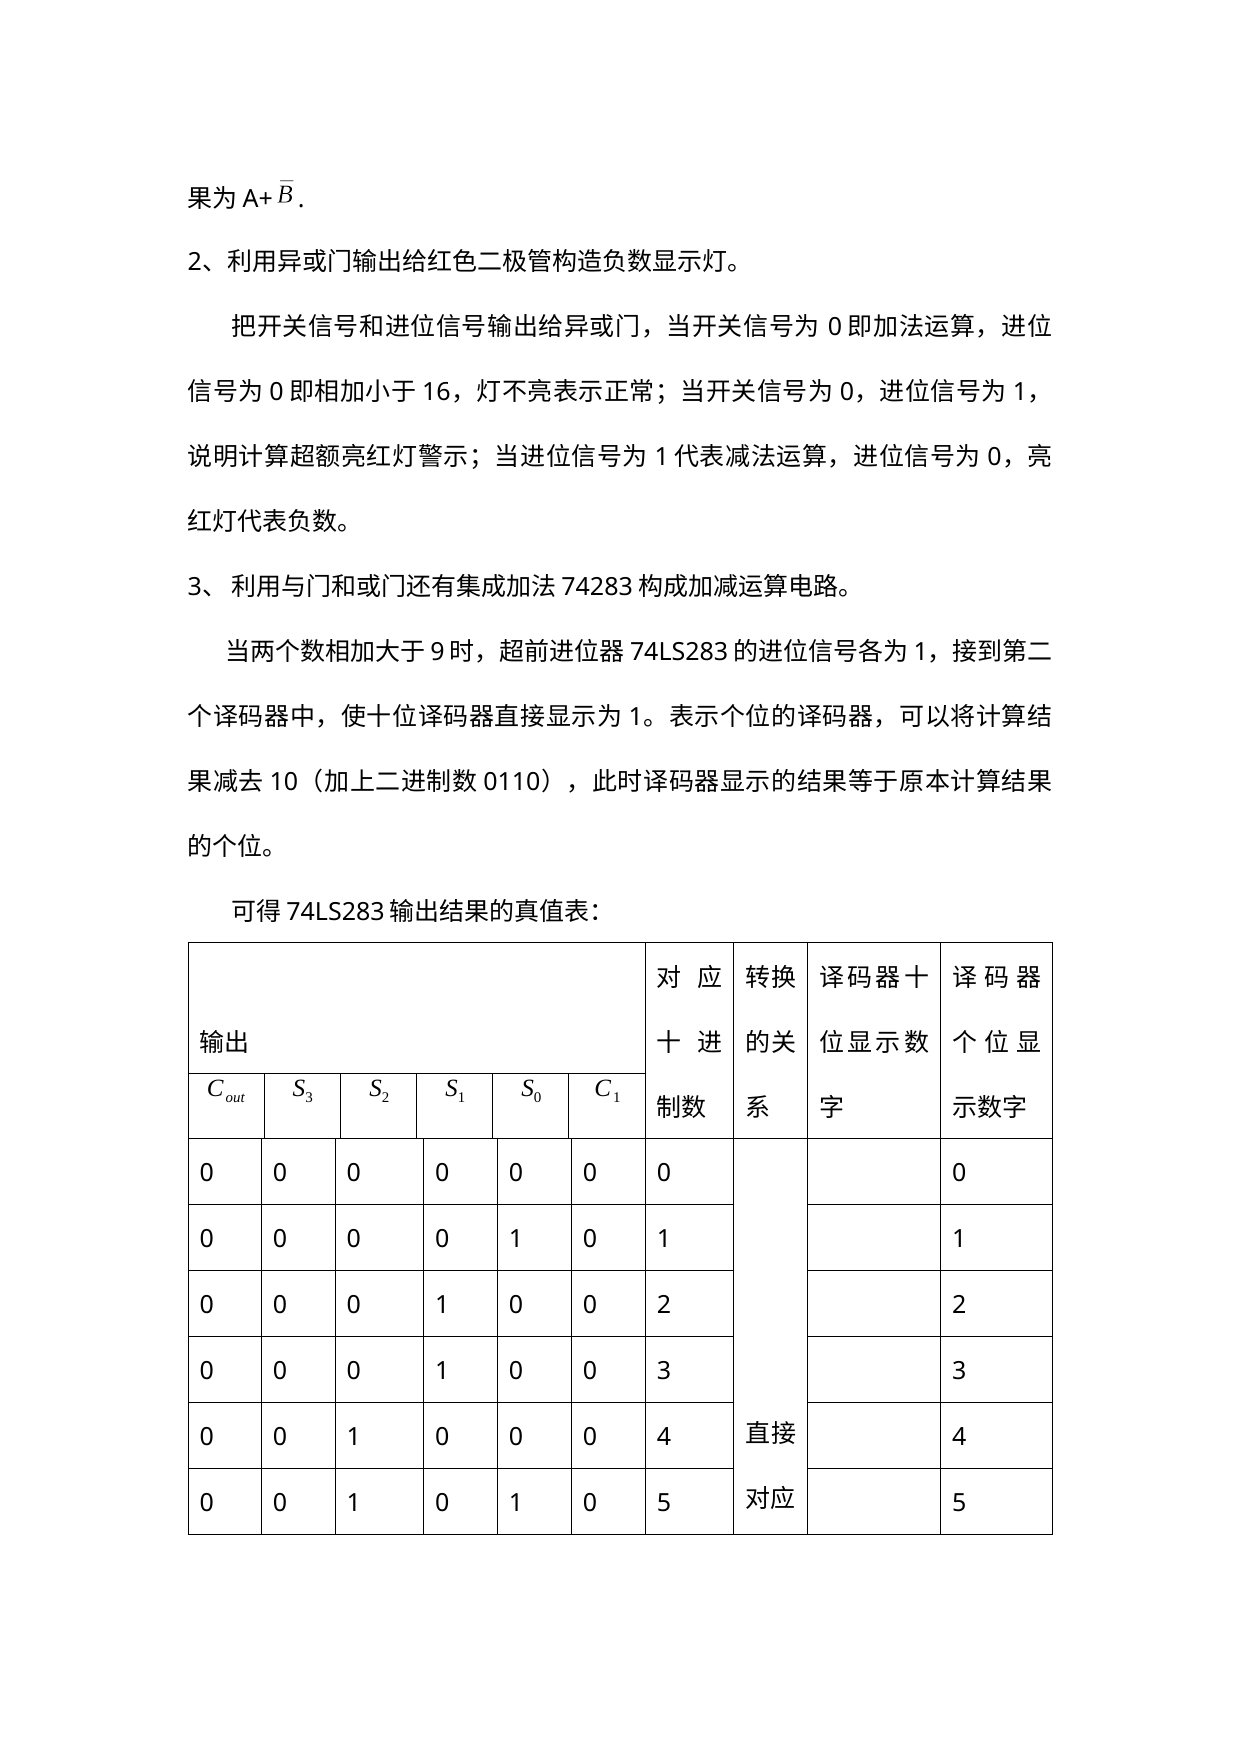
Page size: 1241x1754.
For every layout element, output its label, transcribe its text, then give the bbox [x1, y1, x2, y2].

table_cell 0 [572, 1271, 645, 1336]
table_cell [808, 1271, 940, 1336]
table_cell [493, 1074, 568, 1138]
list 利用与门和或门还有集成加法74283构成加减运算电路。 [187, 552, 1053, 617]
table_cell 0 [498, 1271, 571, 1336]
text 把开关信号和进位信号输出给异或门，当开关信号为0即加法运算，进位信号为0即相加小于16，灯不亮表示正常；当开关信号为0，进位信号为1，说明计算超额亮红灯警示；当进位信号为1代表减法运算，进位信号为0，亮红灯代表负数。 [187, 292, 1053, 552]
table_header 译码器个位显示数字 [941, 943, 1052, 1138]
table_header 输出 [189, 943, 645, 1073]
table_cell 0 [262, 1337, 335, 1402]
table_cell 1 [941, 1205, 1052, 1270]
table_cell 3 [646, 1337, 733, 1402]
table_cell 0 [262, 1271, 335, 1336]
table_cell 0 [572, 1139, 645, 1204]
table_cell 1 [336, 1469, 423, 1534]
table_cell [808, 1469, 940, 1534]
table_cell [808, 1139, 940, 1204]
table_cell 0 [262, 1469, 335, 1534]
table_cell 1 [336, 1403, 423, 1468]
table_cell 5 [941, 1469, 1052, 1534]
table_cell 0 [572, 1337, 645, 1402]
table_cell 5 [646, 1469, 733, 1534]
table_cell 0 [498, 1139, 571, 1204]
table_cell 0 [572, 1403, 645, 1468]
table_cell 0 [336, 1337, 423, 1402]
table_cell 4 [941, 1403, 1052, 1468]
table_cell 0 [424, 1139, 497, 1204]
table_header 译码器十位显示数字 [808, 943, 940, 1138]
text 当两个数相加大于9时，超前进位器74LS283的进位信号各为1，接到第二个译码器中，使十位译码器直接显示为1。表示个位的译码器，可以将计算结果减去10（加上二进制数0110），此时译码器显示的结果等于原本计算结果的个位。 [187, 617, 1053, 877]
table_cell 0 [424, 1205, 497, 1270]
text 可得74LS283输出结果的真值表： [187, 877, 1053, 942]
table_cell 0 [189, 1139, 261, 1204]
table_cell [189, 1074, 264, 1138]
table_cell [808, 1403, 940, 1468]
table_cell 1 [498, 1205, 571, 1270]
table_cell 0 [189, 1337, 261, 1402]
table_cell 0 [262, 1205, 335, 1270]
table_cell 0 [336, 1139, 423, 1204]
table_cell 0 [498, 1403, 571, 1468]
table_cell 0 [424, 1403, 497, 1468]
table_cell [341, 1074, 416, 1138]
table_cell [417, 1074, 492, 1138]
table_cell 0 [262, 1403, 335, 1468]
table_header 对应十进制数 [646, 943, 733, 1138]
table_cell 0 [336, 1205, 423, 1270]
table_cell [808, 1205, 940, 1270]
table_cell [569, 1074, 645, 1138]
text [187, 162, 1053, 227]
table_cell 3 [941, 1337, 1052, 1402]
table_cell 0 [336, 1271, 423, 1336]
table_cell 0 [189, 1403, 261, 1468]
table_cell 0 [941, 1139, 1052, 1204]
table_cell 2 [646, 1271, 733, 1336]
table_cell 0 [189, 1205, 261, 1270]
text 2、利用异或门输出给红色二极管构造负数显示灯。 [187, 227, 1053, 292]
table_cell 0 [189, 1469, 261, 1534]
table_cell 0 [572, 1469, 645, 1534]
table_cell 4 [646, 1403, 733, 1468]
table_cell 1 [424, 1271, 497, 1336]
table_cell 0 [424, 1469, 497, 1534]
table_cell 0 [572, 1205, 645, 1270]
table_cell [808, 1337, 940, 1402]
table_cell 直接对应 [734, 1139, 807, 1534]
table_header 转换的关系 [734, 943, 807, 1138]
table_cell 1 [424, 1337, 497, 1402]
table_cell 0 [646, 1139, 733, 1204]
table_cell 0 [262, 1139, 335, 1204]
table_cell [265, 1074, 340, 1138]
table_cell 0 [189, 1271, 261, 1336]
table_cell 2 [941, 1271, 1052, 1336]
table_cell 0 [498, 1337, 571, 1402]
table_cell 1 [646, 1205, 733, 1270]
table_cell 1 [498, 1469, 571, 1534]
